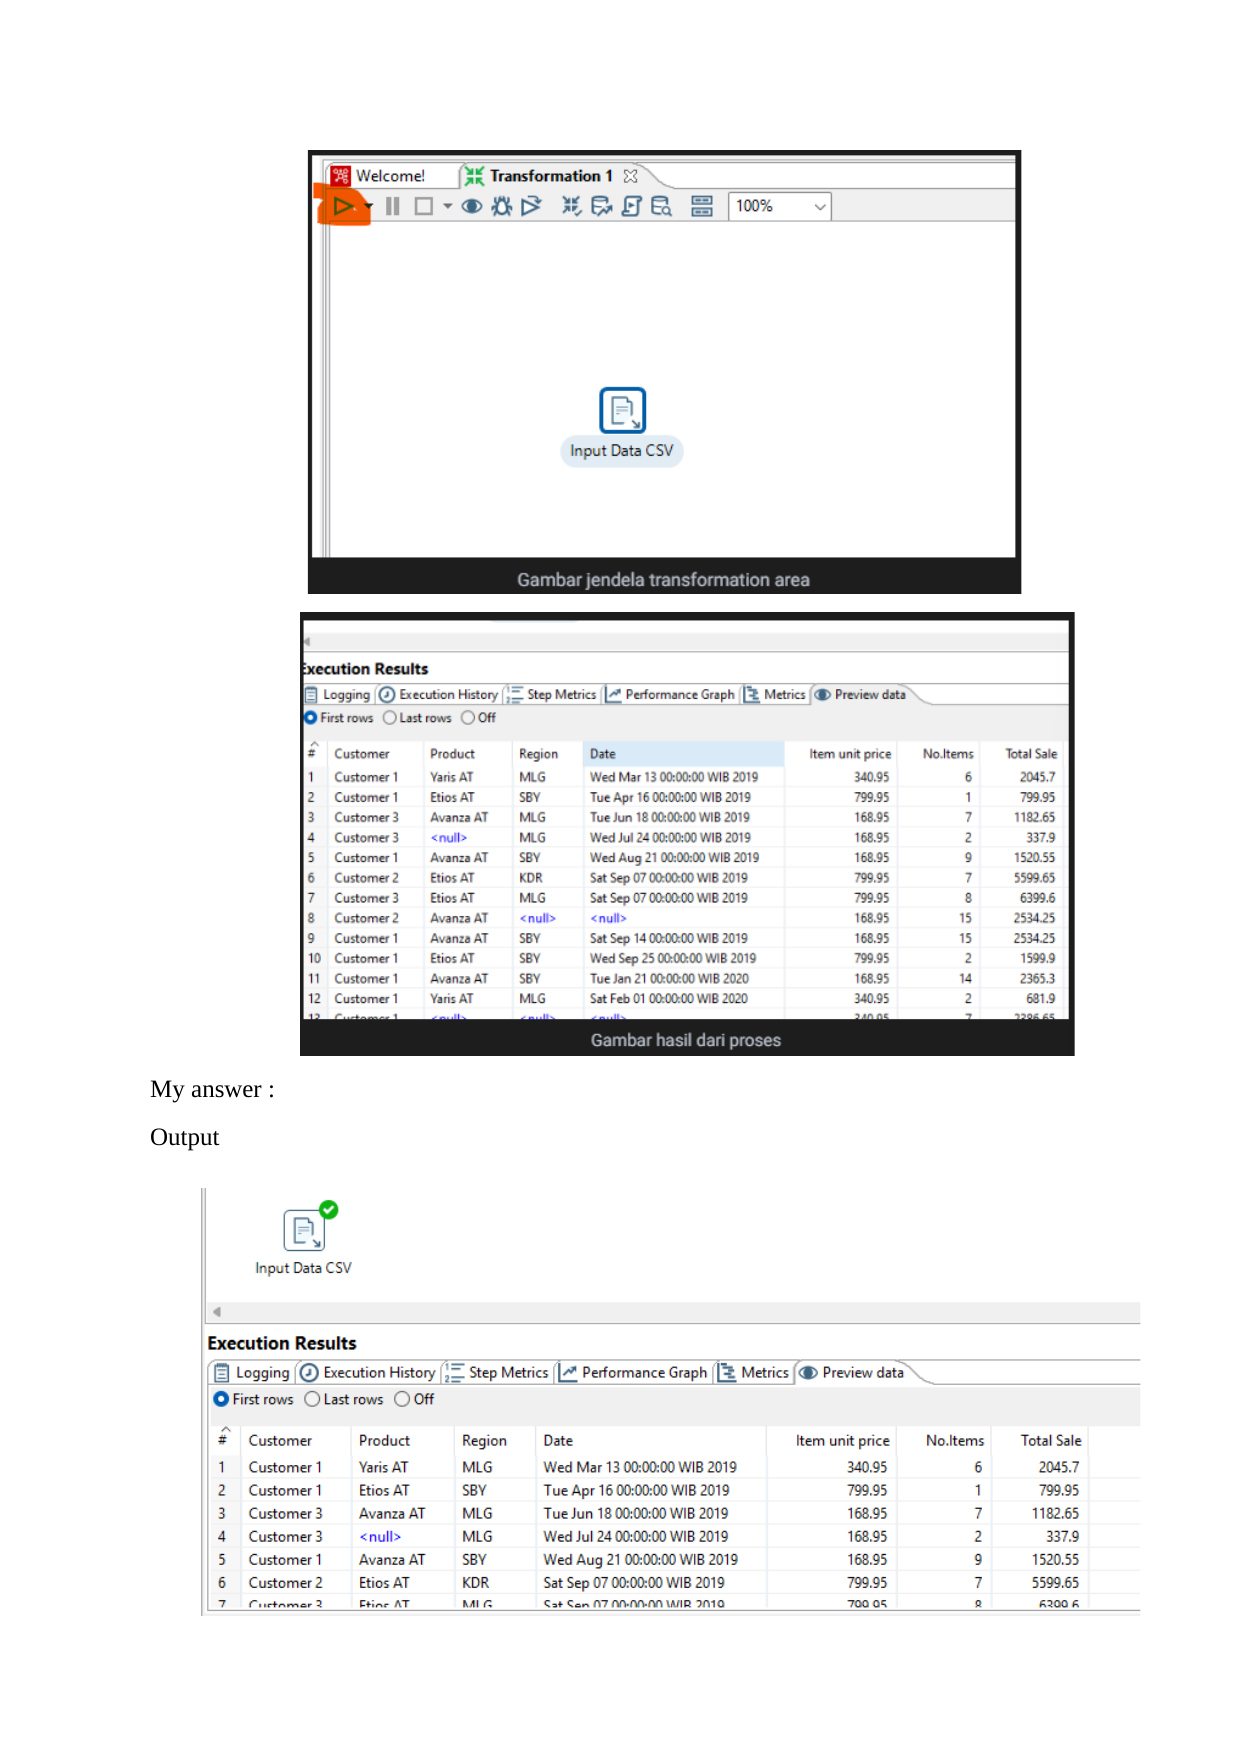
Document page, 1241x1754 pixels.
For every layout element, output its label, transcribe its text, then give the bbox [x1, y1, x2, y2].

picture [300, 612, 1075, 1056]
picture [307, 150, 1022, 594]
text Output [150, 1122, 1090, 1151]
text My answer : [150, 1074, 1090, 1103]
picture [200, 1188, 1141, 1616]
